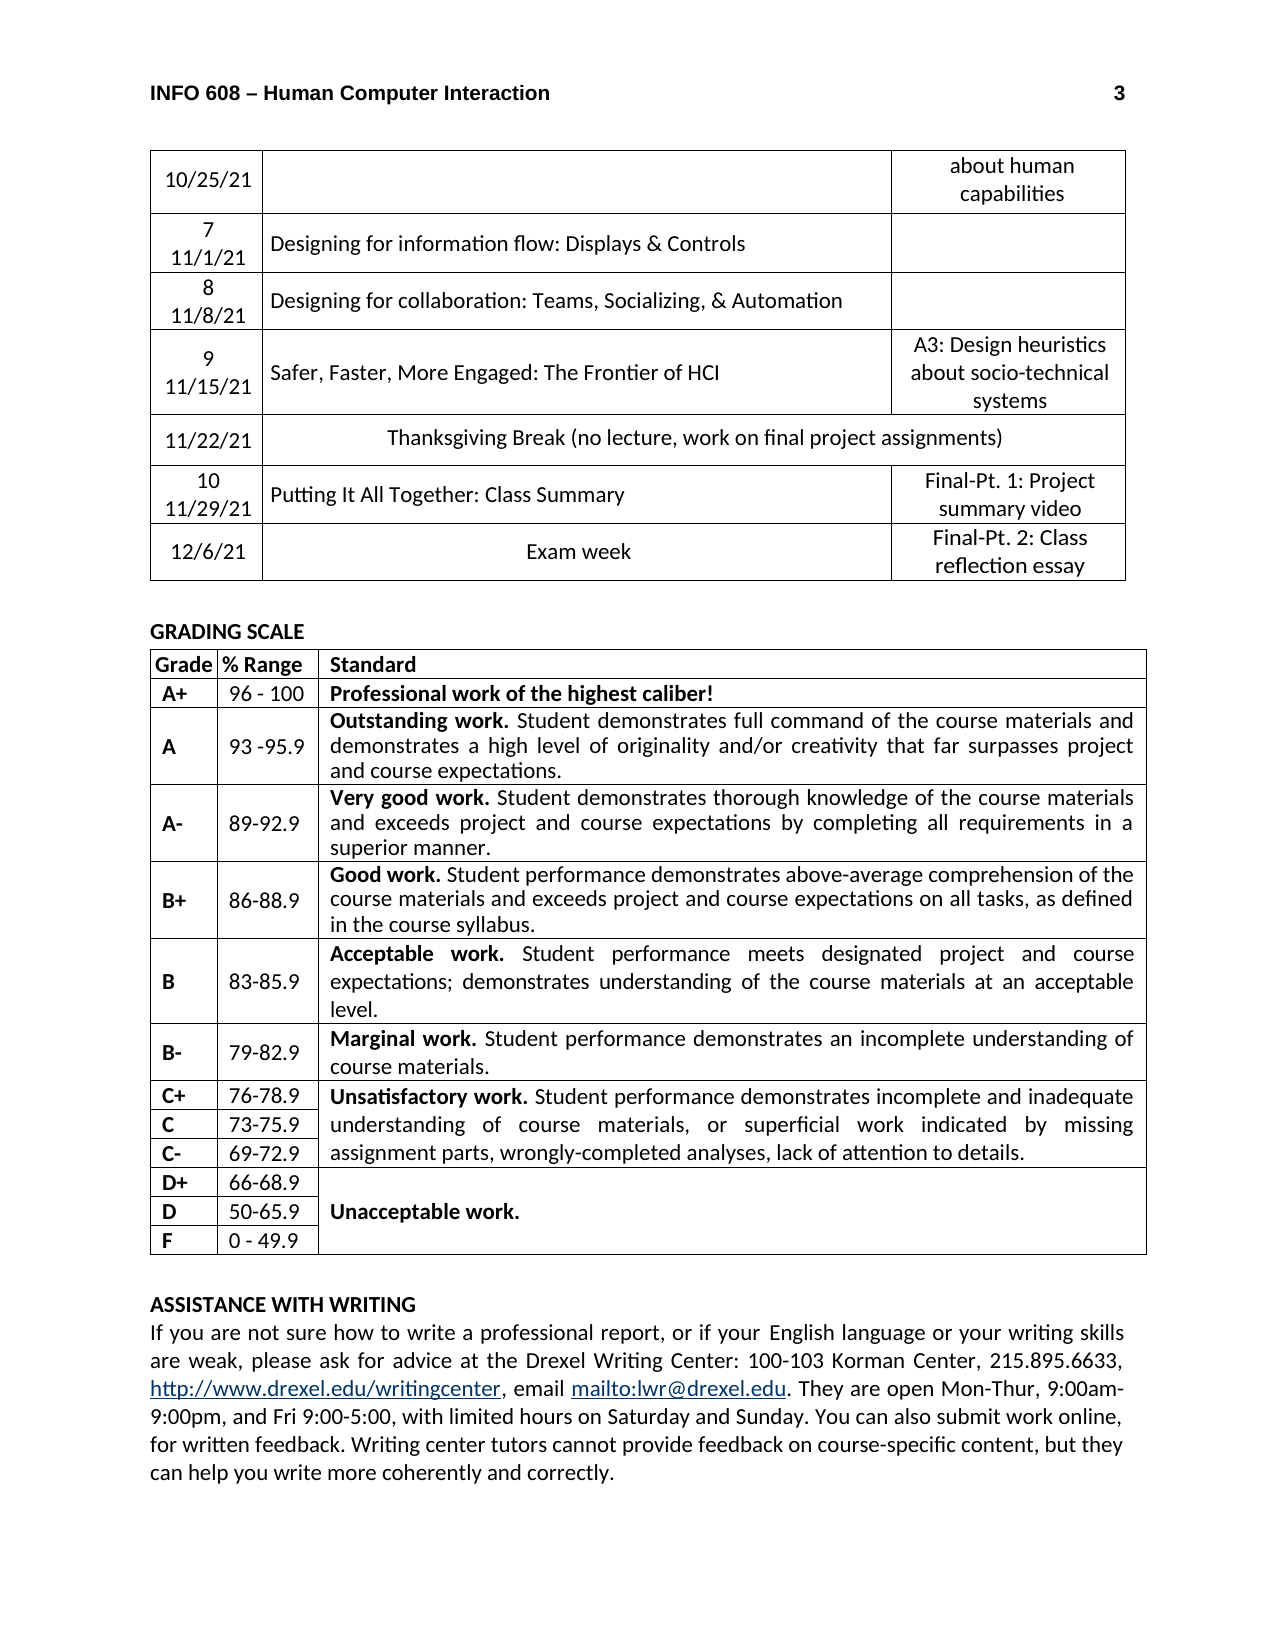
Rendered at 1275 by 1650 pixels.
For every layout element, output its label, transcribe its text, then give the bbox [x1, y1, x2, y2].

table_cell Final-Pt. 1: Project summary video [892, 466, 1125, 522]
table_cell Outstanding work. Student demonstrates full command of the course materials and demonstrates a high level of originality and/or creativity that far surpasses project and course expectations. [319, 708, 1146, 784]
table_cell 0 - 49.9 [218, 1226, 318, 1254]
table_cell Unsatisfactory work. Student performance demonstrates incomplete and inadequate understanding of course materials, or superficial work indicated by missing assignment parts, wrongly-completed analyses, lack of attention to details. [319, 1081, 1146, 1167]
table_cell Good work. Student performance demonstrates above-average comprehension of the course materials and exceeds project and course expectations on all tasks, as defined in the course syllabus. [319, 862, 1146, 938]
table_cell A- [151, 785, 217, 861]
table_header % Range [218, 650, 318, 678]
subtitle Assistance With Writing [150, 1290, 1125, 1318]
table_cell 69-72.9 [218, 1139, 318, 1167]
subtitle GRADING SCALE [150, 617, 1125, 645]
table_cell Very good work. Student demonstrates thorough knowledge of the course materials and exceeds project and course expectations by completing all requirements in a superior manner. [319, 785, 1146, 861]
table_cell 83-85.9 [218, 939, 318, 1023]
table_cell Professional work of the highest caliber! [319, 679, 1146, 707]
table_cell 86-88.9 [218, 862, 318, 938]
table_cell Designing for information flow: Displays & Controls [263, 214, 891, 272]
table_cell 93 -95.9 [218, 708, 318, 784]
table_cell A [151, 708, 217, 784]
table_cell 9 11/15/21 [151, 330, 262, 414]
table_cell A+ [151, 679, 217, 707]
table_cell 7 11/1/21 [151, 214, 262, 272]
table_cell C+ [151, 1081, 217, 1109]
table_cell Safer, Faster, More Engaged: The Frontier of HCI [263, 330, 891, 414]
table_cell Exam week [263, 524, 891, 579]
table_cell Acceptable work. Student performance meets designated project and course expectations; demonstrates understanding of the course materials at an acceptable level. [319, 939, 1146, 1023]
table_cell 11/22/21 [151, 415, 262, 465]
table_cell 66-68.9 [218, 1168, 318, 1196]
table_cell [263, 151, 891, 213]
table_cell Unacceptable work. [319, 1168, 1146, 1254]
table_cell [892, 151, 1125, 213]
table_cell 10 11/29/21 [151, 466, 262, 522]
table_cell C [151, 1110, 217, 1138]
table_cell 73-75.9 [218, 1110, 318, 1138]
table_header Grade [151, 650, 217, 678]
table_cell B [151, 939, 217, 1023]
table_cell D+ [151, 1168, 217, 1196]
table_cell 89-92.9 [218, 785, 318, 861]
table_cell 96 - 100 [218, 679, 318, 707]
table_cell Marginal work. Student performance demonstrates an incomplete understanding of course materials. [319, 1024, 1146, 1080]
table_cell 8 11/8/21 [151, 273, 262, 329]
table_cell Thanksgiving Break (no lecture, work on final project assignments) [263, 415, 1125, 465]
table_header Standard [319, 650, 1146, 678]
table_cell [892, 214, 1125, 272]
table_cell 79-82.9 [218, 1024, 318, 1080]
table_cell 50-65.9 [218, 1197, 318, 1225]
table_cell 12/6/21 [151, 524, 262, 579]
table_cell 76-78.9 [218, 1081, 318, 1109]
table_cell B+ [151, 862, 217, 938]
table_cell Designing for collaboration: Teams, Socializing, & Automation [263, 273, 891, 329]
table_cell A3: Design heuristics about socio-technical systems [892, 330, 1125, 414]
table_cell F [151, 1226, 217, 1254]
table_cell B- [151, 1024, 217, 1080]
table_cell Final-Pt. 2: Class reflection essay [892, 524, 1125, 579]
table_cell [892, 273, 1125, 329]
table_cell Putting It All Together: Class Summary [263, 466, 891, 522]
table_cell D [151, 1197, 217, 1225]
table_cell 6 10/25/21 [151, 151, 262, 213]
text If you are not sure how to write a professional report, or if your English language or your writing skills are weak, please ask for advice at the Drexel Writing Center: 100-103 Korman Center, 215.895.6633, http://www.drexel.edu/writingcenter, email mailto:lwr@drexel.edu. They are open Mon-Thur, 9:00am-9:00pm, and Fri 9:00-5:00, with limited hours on Saturday and Sunday. You can also submit work online, for written feedback. Writing center tutors cannot provide feedback on course-specific content, but they can help you write more coherently and correctly. [150, 1318, 1125, 1486]
table_cell C- [151, 1139, 217, 1167]
